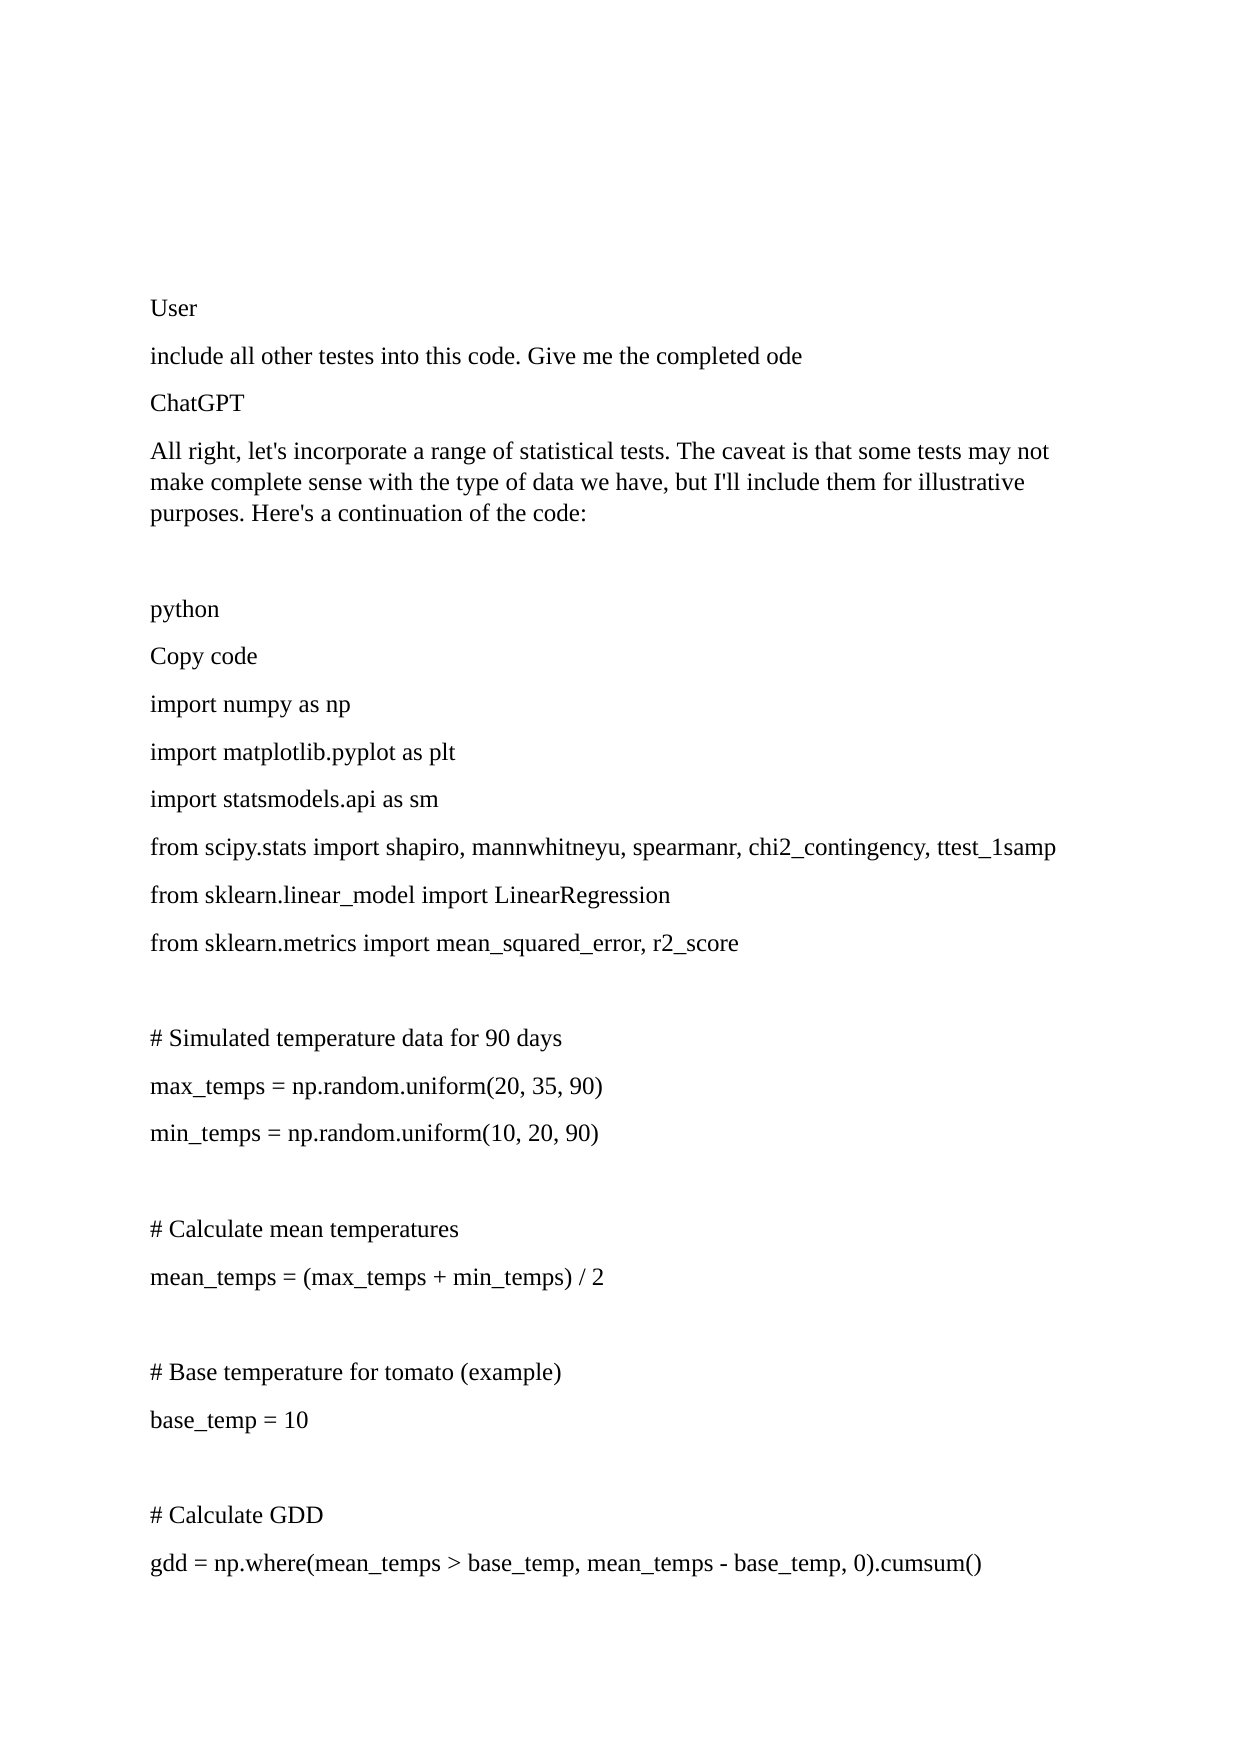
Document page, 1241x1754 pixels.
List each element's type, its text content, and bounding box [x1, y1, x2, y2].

text import matplotlib.pyplot as plt [150, 737, 1090, 766]
text from scipy.stats import shapiro, mannwhitneyu, spearmanr, chi2_contingency, ttest_1samp [150, 832, 1090, 861]
text base_temp = 10 [150, 1405, 1090, 1433]
text mean_temps = (max_temps + min_temps) / 2 [150, 1262, 1090, 1290]
text include all other testes into this code. Give me the completed ode [150, 341, 1090, 369]
text import numpy as np [150, 689, 1090, 718]
text from sklearn.metrics import mean_squared_error, r2_score [150, 928, 1090, 956]
text Copy code [150, 641, 1090, 670]
text max_temps = np.random.uniform(20, 35, 90) [150, 1071, 1090, 1099]
text # Calculate GDD [150, 1500, 1090, 1529]
text # Base temperature for tomato (example) [150, 1357, 1090, 1386]
text gdd = np.where(mean_temps > base_temp, mean_temps - base_temp, 0).cumsum() [150, 1548, 1090, 1577]
text python [150, 594, 1090, 622]
text from sklearn.linear_model import LinearRegression [150, 880, 1090, 909]
text min_temps = np.random.uniform(10, 20, 90) [150, 1118, 1090, 1147]
text import statsmodels.api as sm [150, 784, 1090, 813]
text All right, let's incorporate a range of statistical tests. The caveat is that some tests may not make complete sense with the type of data we have, but I'll include them for illustrative purposes. Here's a continuation of the code: [150, 436, 1090, 527]
text # Simulated temperature data for 90 days [150, 1023, 1090, 1052]
text User [150, 293, 1090, 322]
text # Calculate mean temperatures [150, 1214, 1090, 1243]
text ChatGPT [150, 388, 1090, 417]
